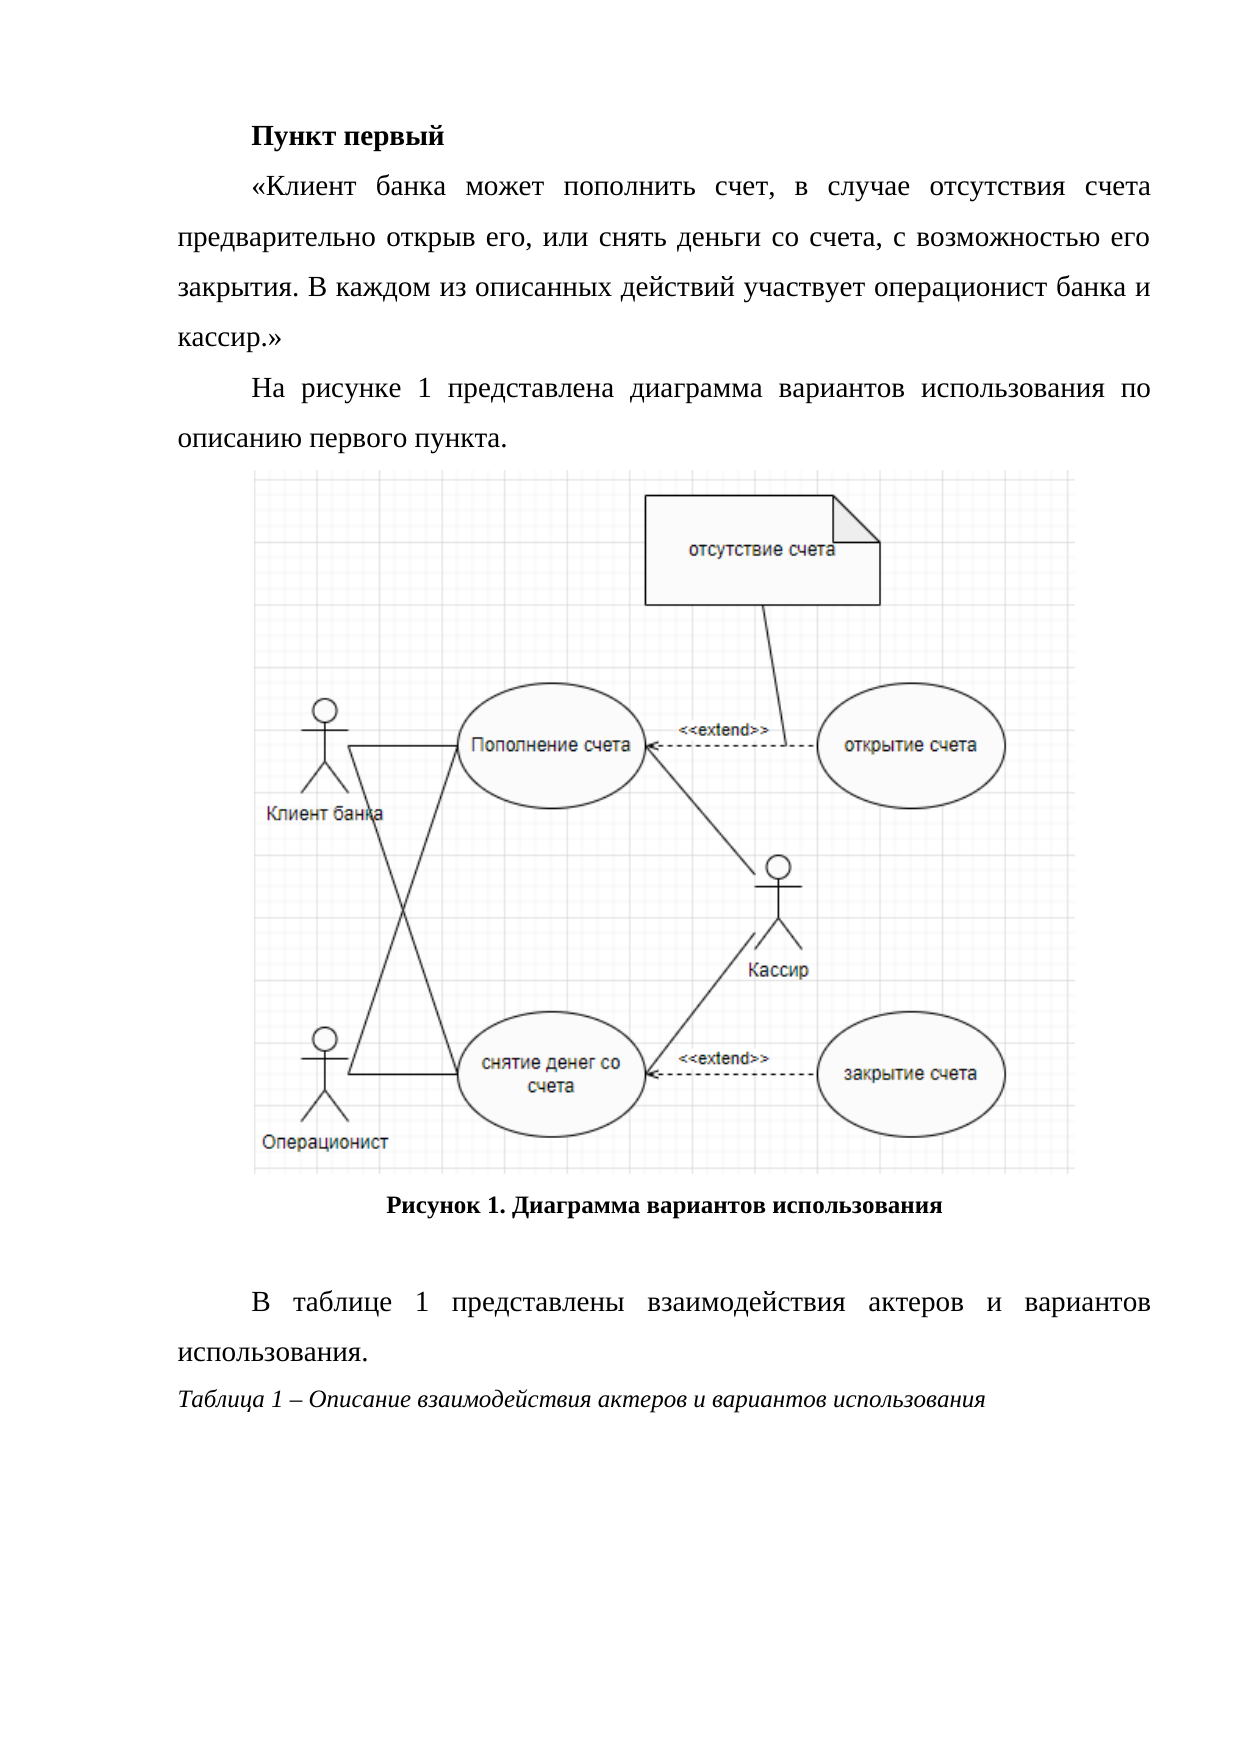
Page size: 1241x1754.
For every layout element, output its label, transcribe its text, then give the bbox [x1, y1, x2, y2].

text В таблице 1 представлены взаимодействия актеров и вариантов использования. [177, 1284, 1152, 1368]
text На рисунке 1 представлена диаграмма вариантов использования по описанию первого пункта. [177, 370, 1152, 453]
text «Клиент банка может пополнить счет, в случае отсутствия счета предварительно открыв его, или снять деньги со счета, с возможностью его закрытия. В каждом из описанных действий участвует операционист банка и кассир.» [177, 168, 1152, 353]
picture [254, 470, 1075, 1174]
text Рисунок 1. Диаграмма вариантов использования [177, 1190, 1152, 1219]
text Пункт первый [177, 118, 1152, 152]
text Таблица 1 – Описание взаимодействия актеров и вариантов использования [177, 1384, 1152, 1413]
